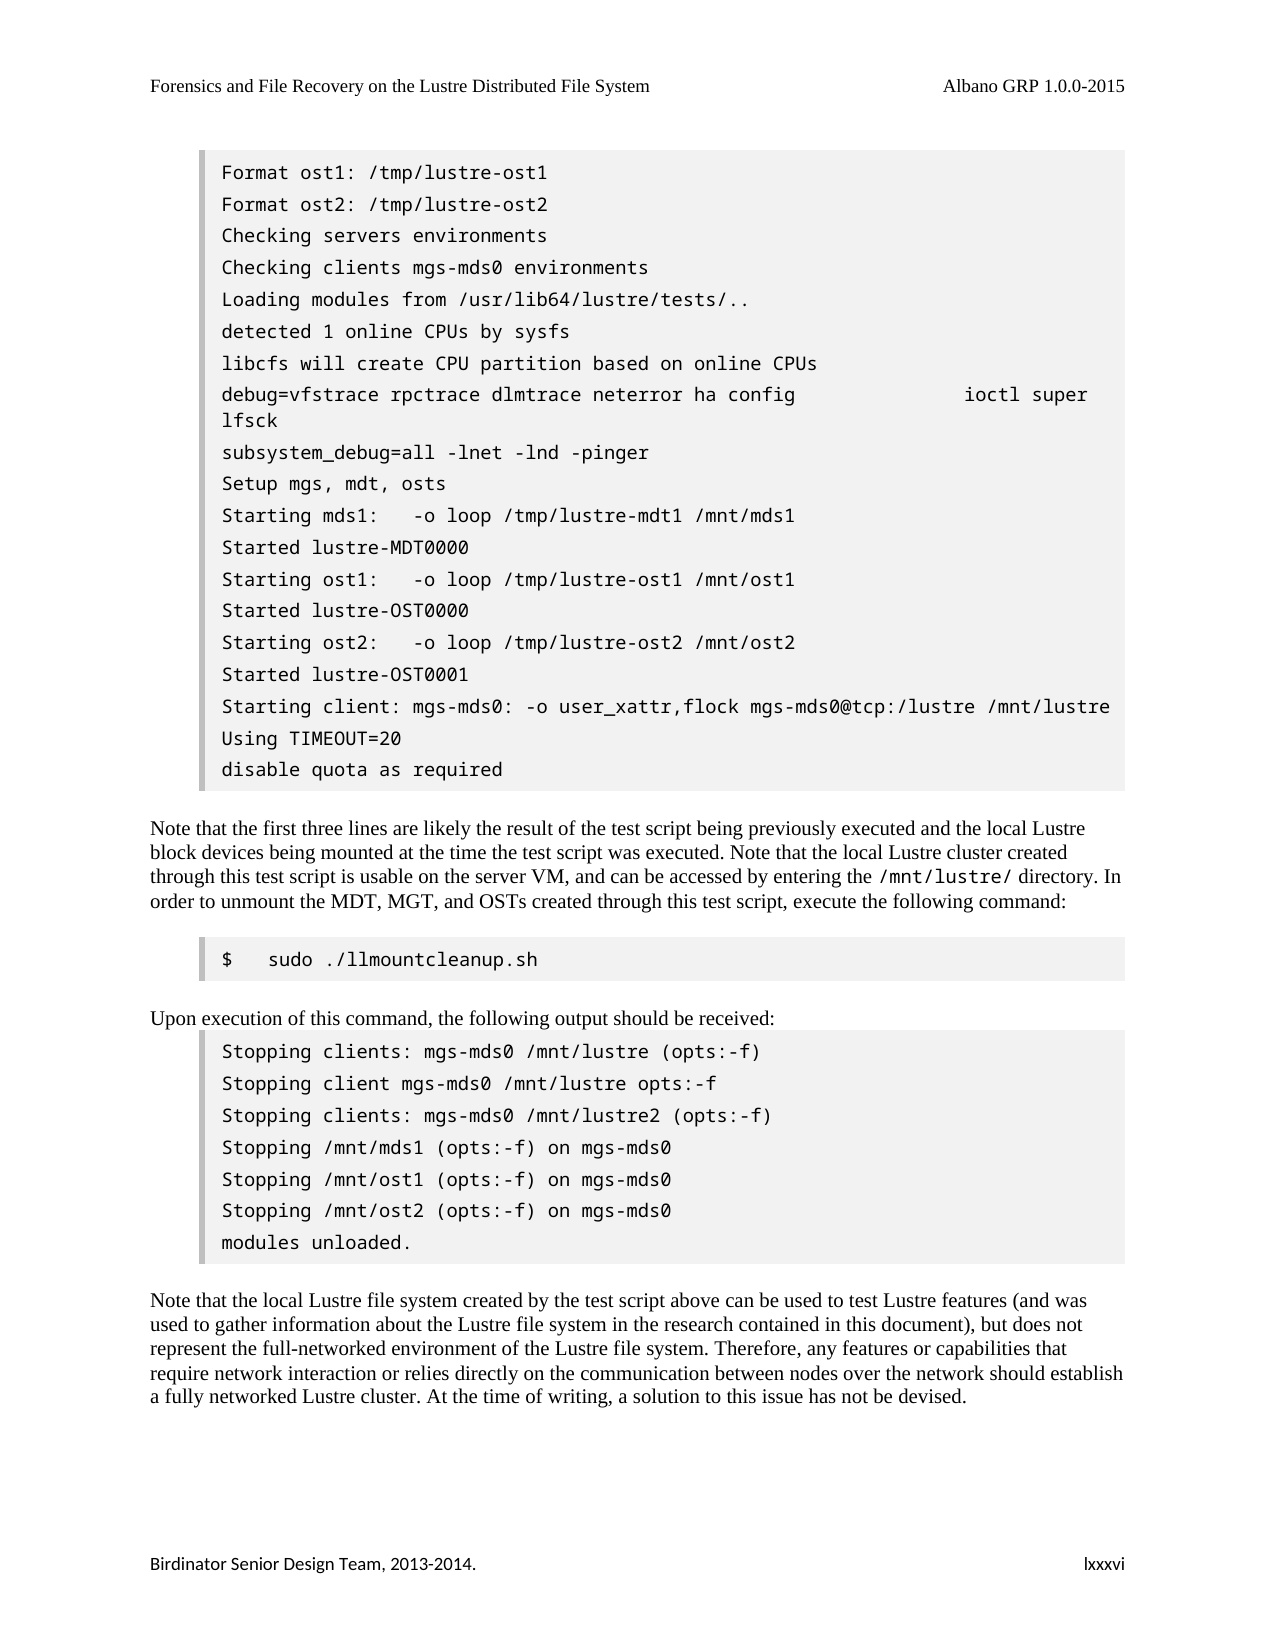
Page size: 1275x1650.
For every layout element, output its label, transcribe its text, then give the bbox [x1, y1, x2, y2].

text Note that the local Lustre file system created by the test script above can be used to test Lustre features (and was used to gather information about the Lustre file system in the research contained in this document), but does not represent the full-networked environment of the Lustre file system. Therefore, any features or capabilities that require network interaction or relies directly on the communication between nodes over the network should establish a fully networked Lustre cluster. At the time of writing, a solution to this issue has not be devised. [150, 1288, 1125, 1408]
text Upon execution of this command, the following output should be received: [150, 1005, 1125, 1029]
table_header sudo ./llmountcleanup.sh [248, 937, 1125, 981]
table_header Stopping clients: mgs-mds0 /mnt/lustre (opts:-f) Stopping client mgs-mds0 /mnt/lustre opts:-f Stopping clients: mgs-mds0 /mnt/lustre2 (opts:-f) Stopping /mnt/mds1 (opts:-f) on mgs-mds0 Stopping /mnt/ost1 (opts:-f) on mgs-mds0 Stopping /mnt/ost2 (opts:-f) on mgs-mds0 modules unloaded. [205, 1030, 1125, 1264]
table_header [205, 150, 1125, 791]
text Note that the first three lines are likely the result of the test script being previously executed and the local Lustre block devices being mounted at the time the test script was executed. Note that the local Lustre cluster created through this test script is usable on the server VM, and can be accessed by entering the /mnt/lustre/ directory. In order to unmount the MDT, MGT, and OSTs created through this test script, execute the following command: [150, 816, 1125, 913]
table_header $ [205, 937, 248, 981]
